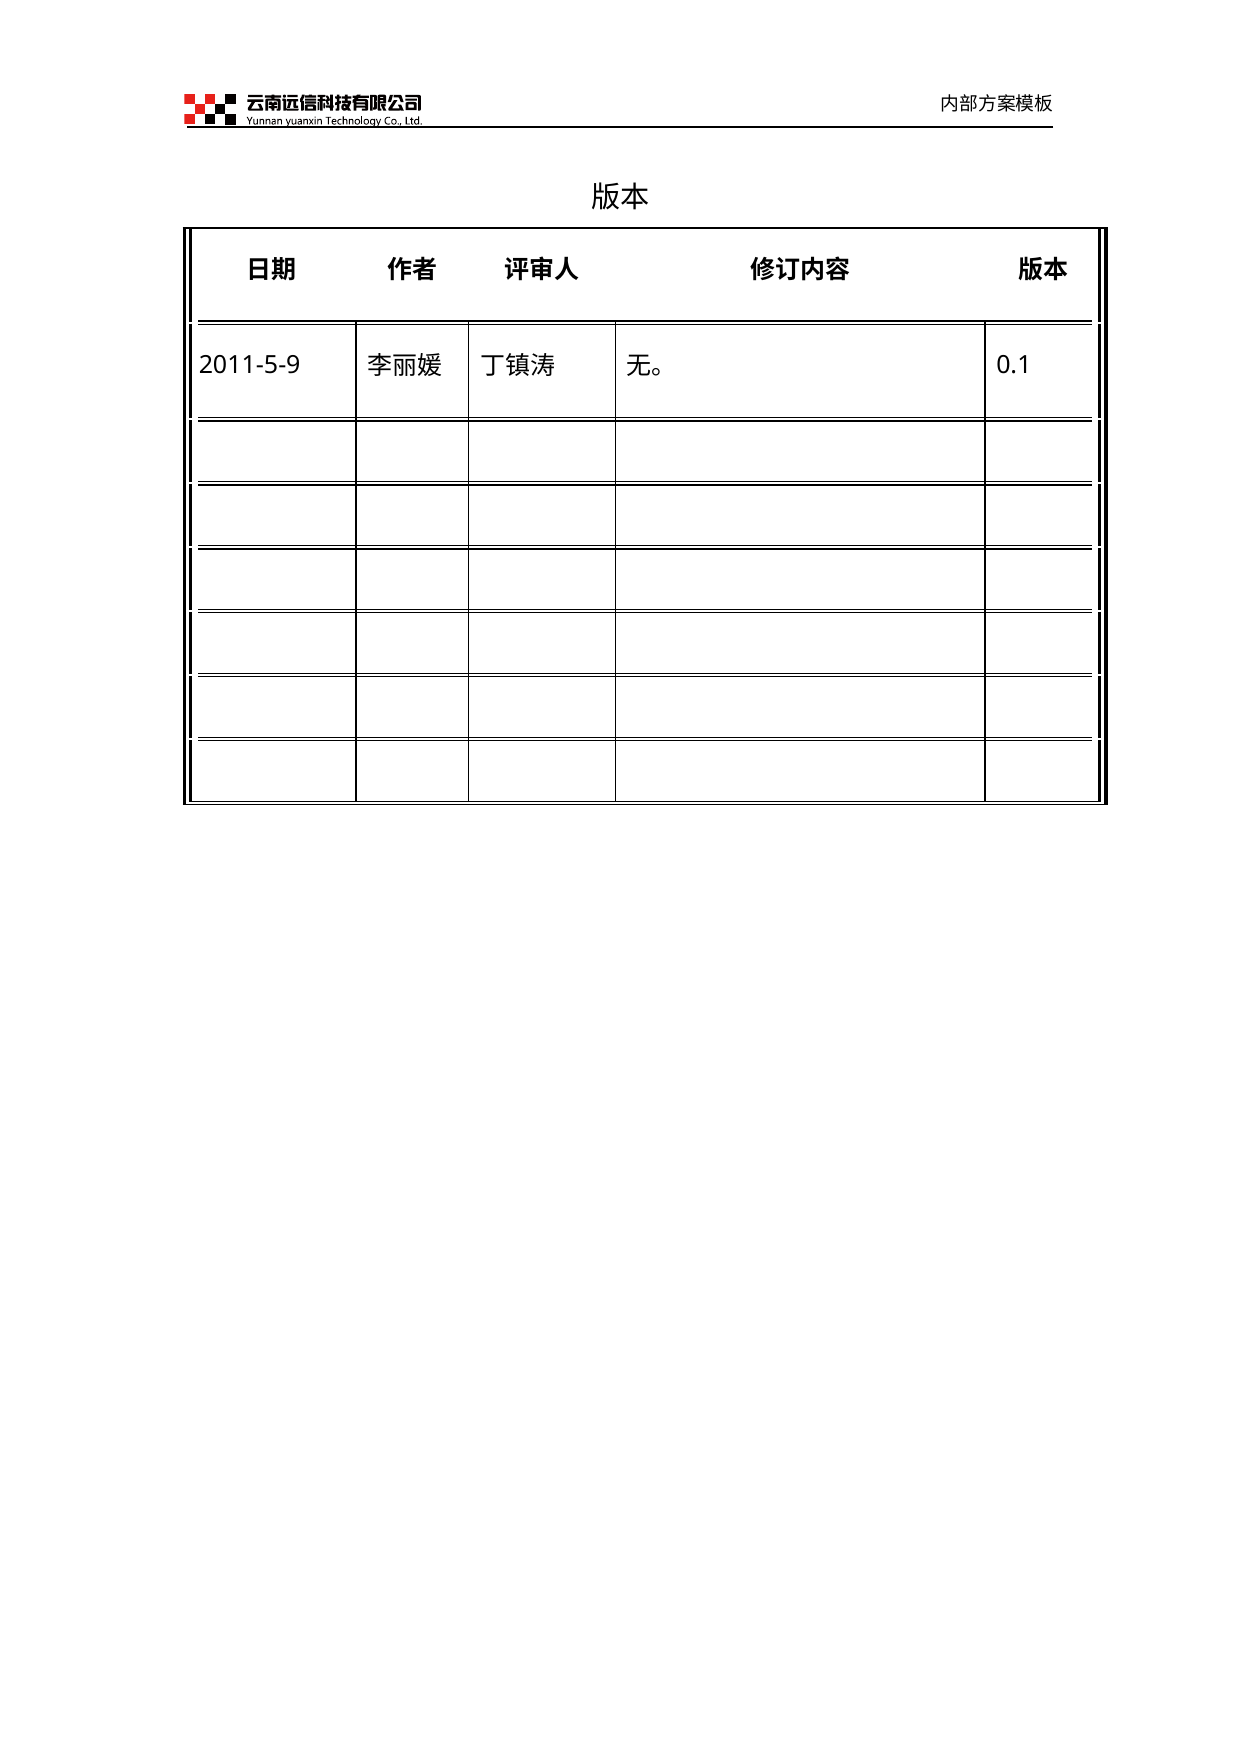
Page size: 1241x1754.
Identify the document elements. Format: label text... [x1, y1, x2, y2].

table_cell [616, 422, 984, 481]
table_header 修订内容 [615, 229, 985, 320]
table_cell [187, 417, 355, 481]
table_cell 李丽媛 [357, 325, 468, 417]
table_cell [469, 613, 615, 673]
table_cell 2011-5-9 [187, 320, 355, 417]
table_cell [469, 550, 615, 609]
table_cell [469, 486, 615, 545]
table_cell 0.1 [986, 320, 1103, 417]
table_cell [616, 613, 984, 673]
table_cell [187, 673, 355, 737]
table_cell [986, 417, 1103, 481]
table_cell 丁镇涛 [469, 325, 615, 417]
table_cell [986, 545, 1103, 609]
table_cell [357, 486, 468, 545]
table_header 作者 [356, 229, 468, 320]
table_cell [357, 613, 468, 673]
table_cell 无。 [616, 325, 984, 417]
table_cell [357, 422, 468, 481]
table_cell [616, 741, 984, 801]
table_header 日期 [192, 229, 356, 320]
table_cell [187, 545, 355, 609]
table_cell [469, 741, 615, 801]
table_cell [986, 673, 1103, 737]
table_header 版本 [985, 229, 1098, 320]
table_cell [187, 609, 355, 673]
table_cell [357, 677, 468, 737]
table_cell [357, 741, 468, 801]
table_cell [357, 550, 468, 609]
text 版本 [187, 162, 1053, 227]
table_header 评审人 [469, 229, 615, 320]
table_cell [986, 609, 1103, 673]
table_cell [187, 737, 355, 801]
table_cell [986, 737, 1103, 801]
table_cell [616, 677, 984, 737]
table_cell [469, 422, 615, 481]
table_cell [187, 481, 355, 545]
table_cell [469, 677, 615, 737]
table_cell [616, 486, 984, 545]
table_cell [986, 481, 1103, 545]
table_cell [616, 550, 984, 609]
